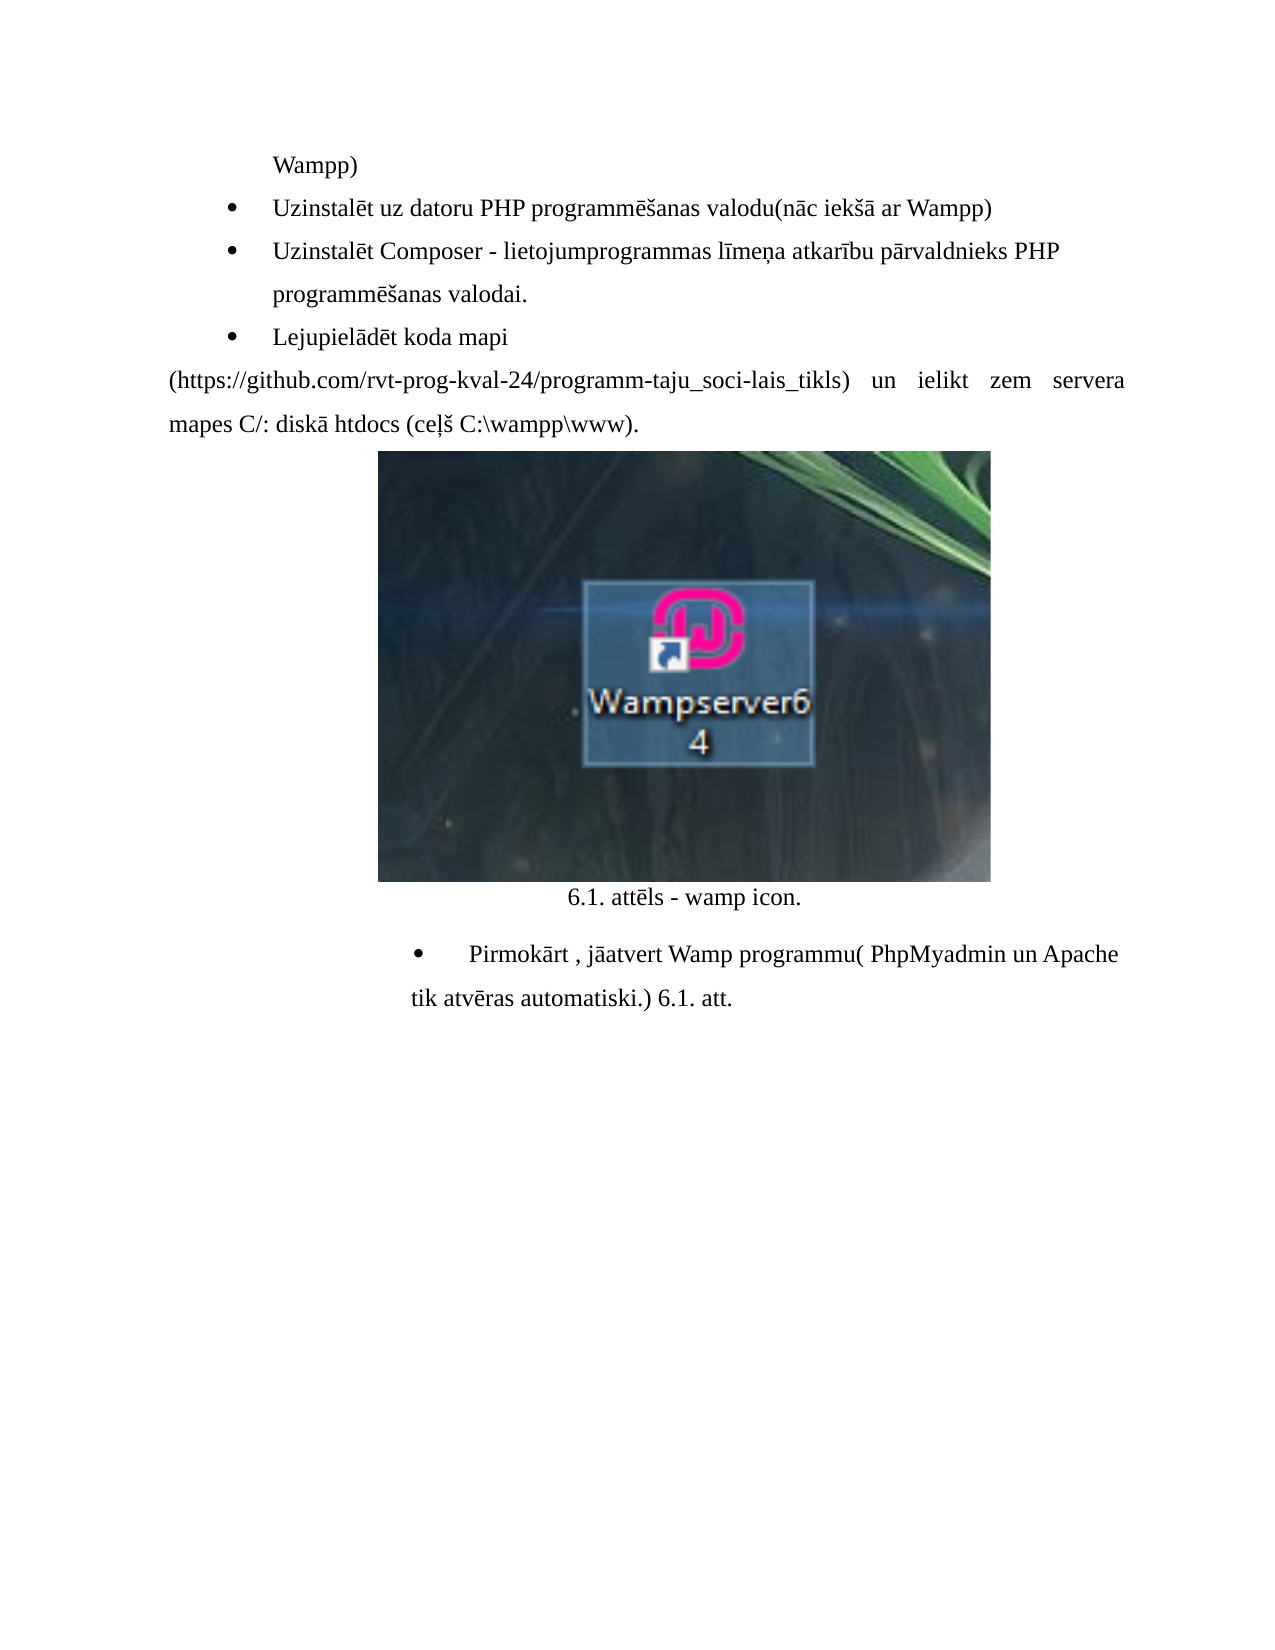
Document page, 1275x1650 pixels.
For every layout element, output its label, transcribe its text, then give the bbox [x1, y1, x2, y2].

text programmēšanas valodai. [272, 279, 1125, 308]
list Uzinstalēt Composer - lietojumprogrammas līmeņa atkarību pārvaldnieks PHP [228, 236, 1125, 265]
list Lejupielādēt koda mapi [228, 322, 1125, 351]
list Uzinstalēt uz datoru PHP programmēšanas valodu(nāc iekšā ar Wampp) [228, 193, 1125, 222]
list Pirmokārt , jāatvert Wamp programmu( PhpMyadmin un Apache tik atvēras automatiski.) 6.1. att. [411, 939, 1125, 1011]
text (https://github.com/rvt-prog-kval-24/programm-taju_soci-lais_tikls) un ielikt zem servera mapes C/: diskā htdocs (ceļš C:\wampp\www). [169, 366, 1125, 437]
text 6.1. attēls - wamp icon. [244, 452, 1125, 911]
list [228, 150, 1125, 179]
